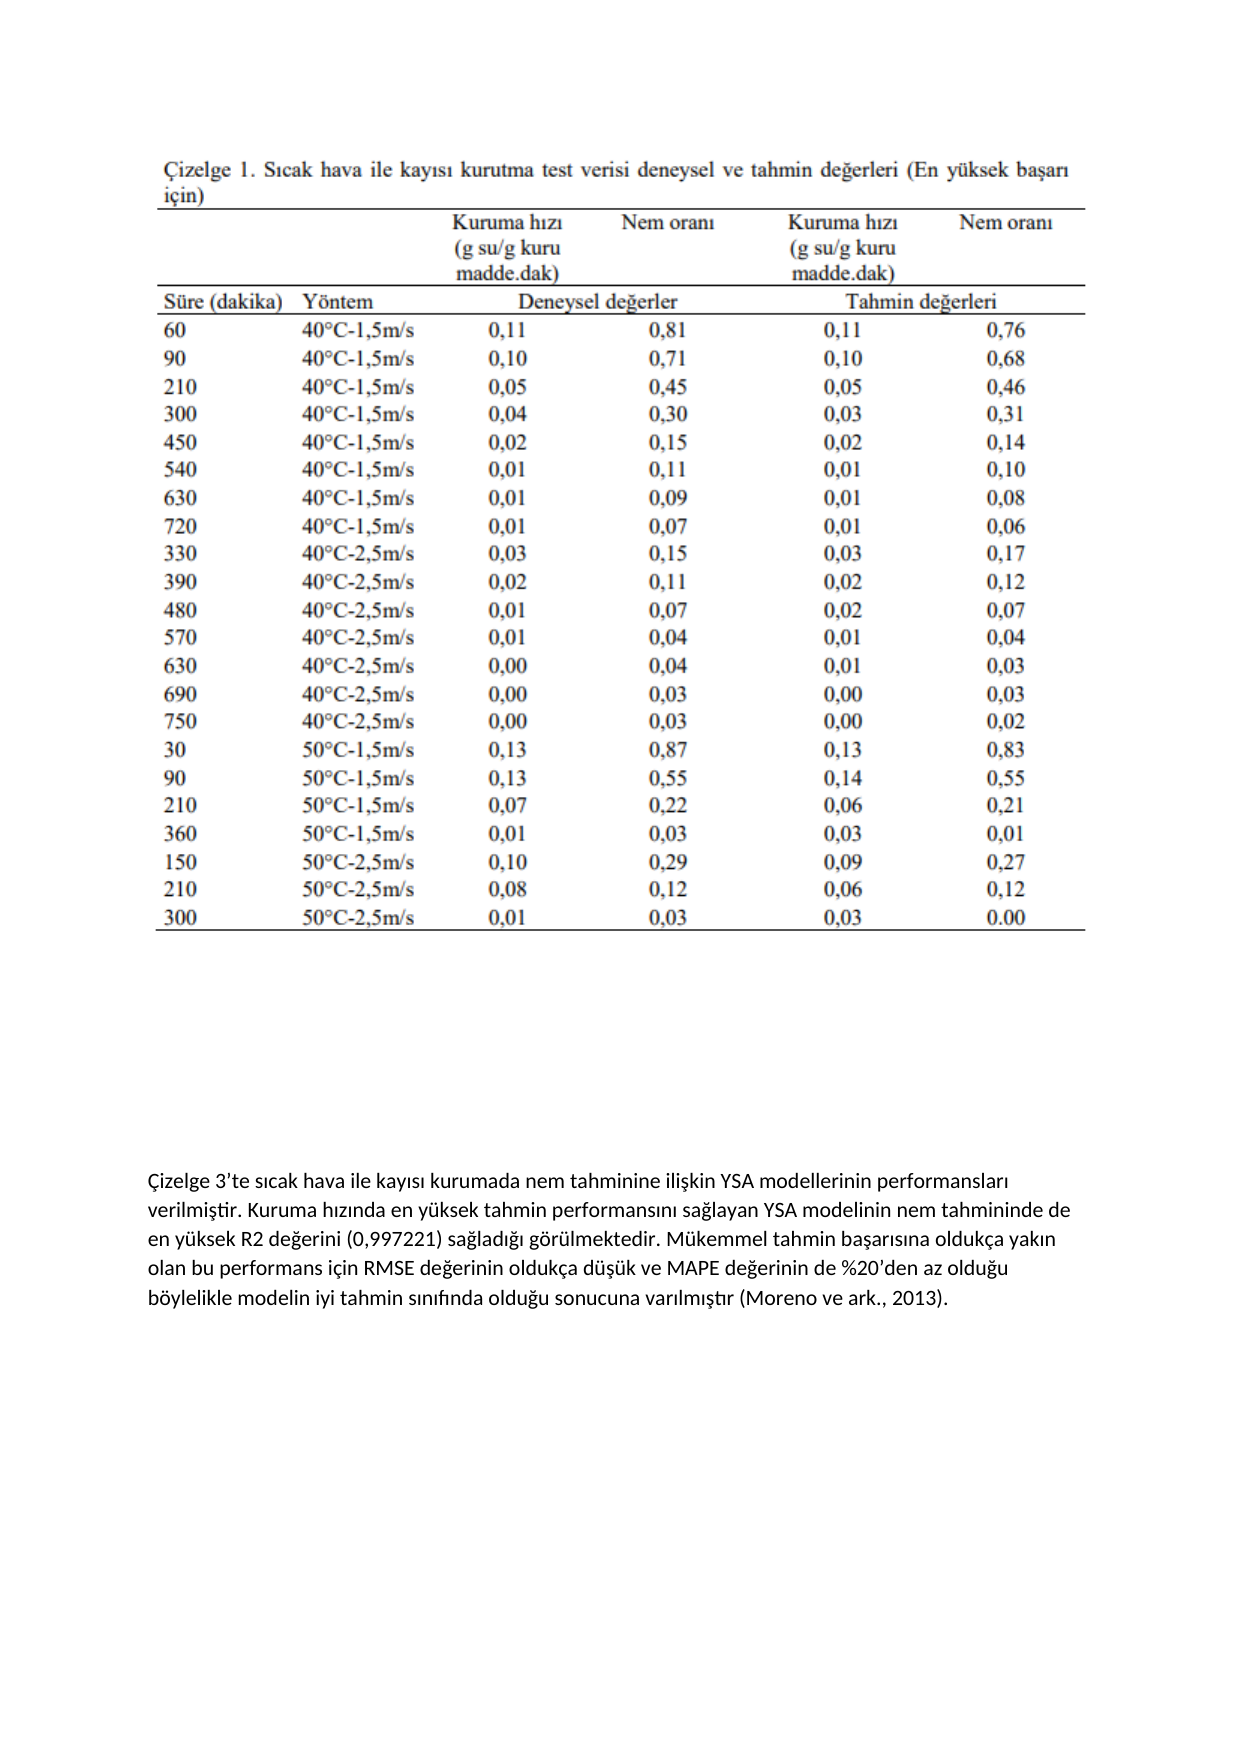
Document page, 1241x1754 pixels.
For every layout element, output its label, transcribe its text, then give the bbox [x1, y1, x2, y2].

picture [147, 147, 1093, 943]
text Çizelge 3’te sıcak hava ile kayısı kurumada nem tahminine ilişkin YSA modellerinin performansları verilmiştir. Kuruma hızında en yüksek tahmin performansını sağlayan YSA modelinin nem tahmininde de en yüksek R2 değerini (0,997221) sağladığı görülmektedir. Mükemmel tahmin başarısına oldukça yakın olan bu performans için RMSE değerinin oldukça düşük ve MAPE değerinin de %20’den az olduğu böylelikle modelin iyi tahmin sınıfında olduğu sonucuna varılmıştır (Moreno ve ark., 2013). [148, 1167, 1093, 1311]
